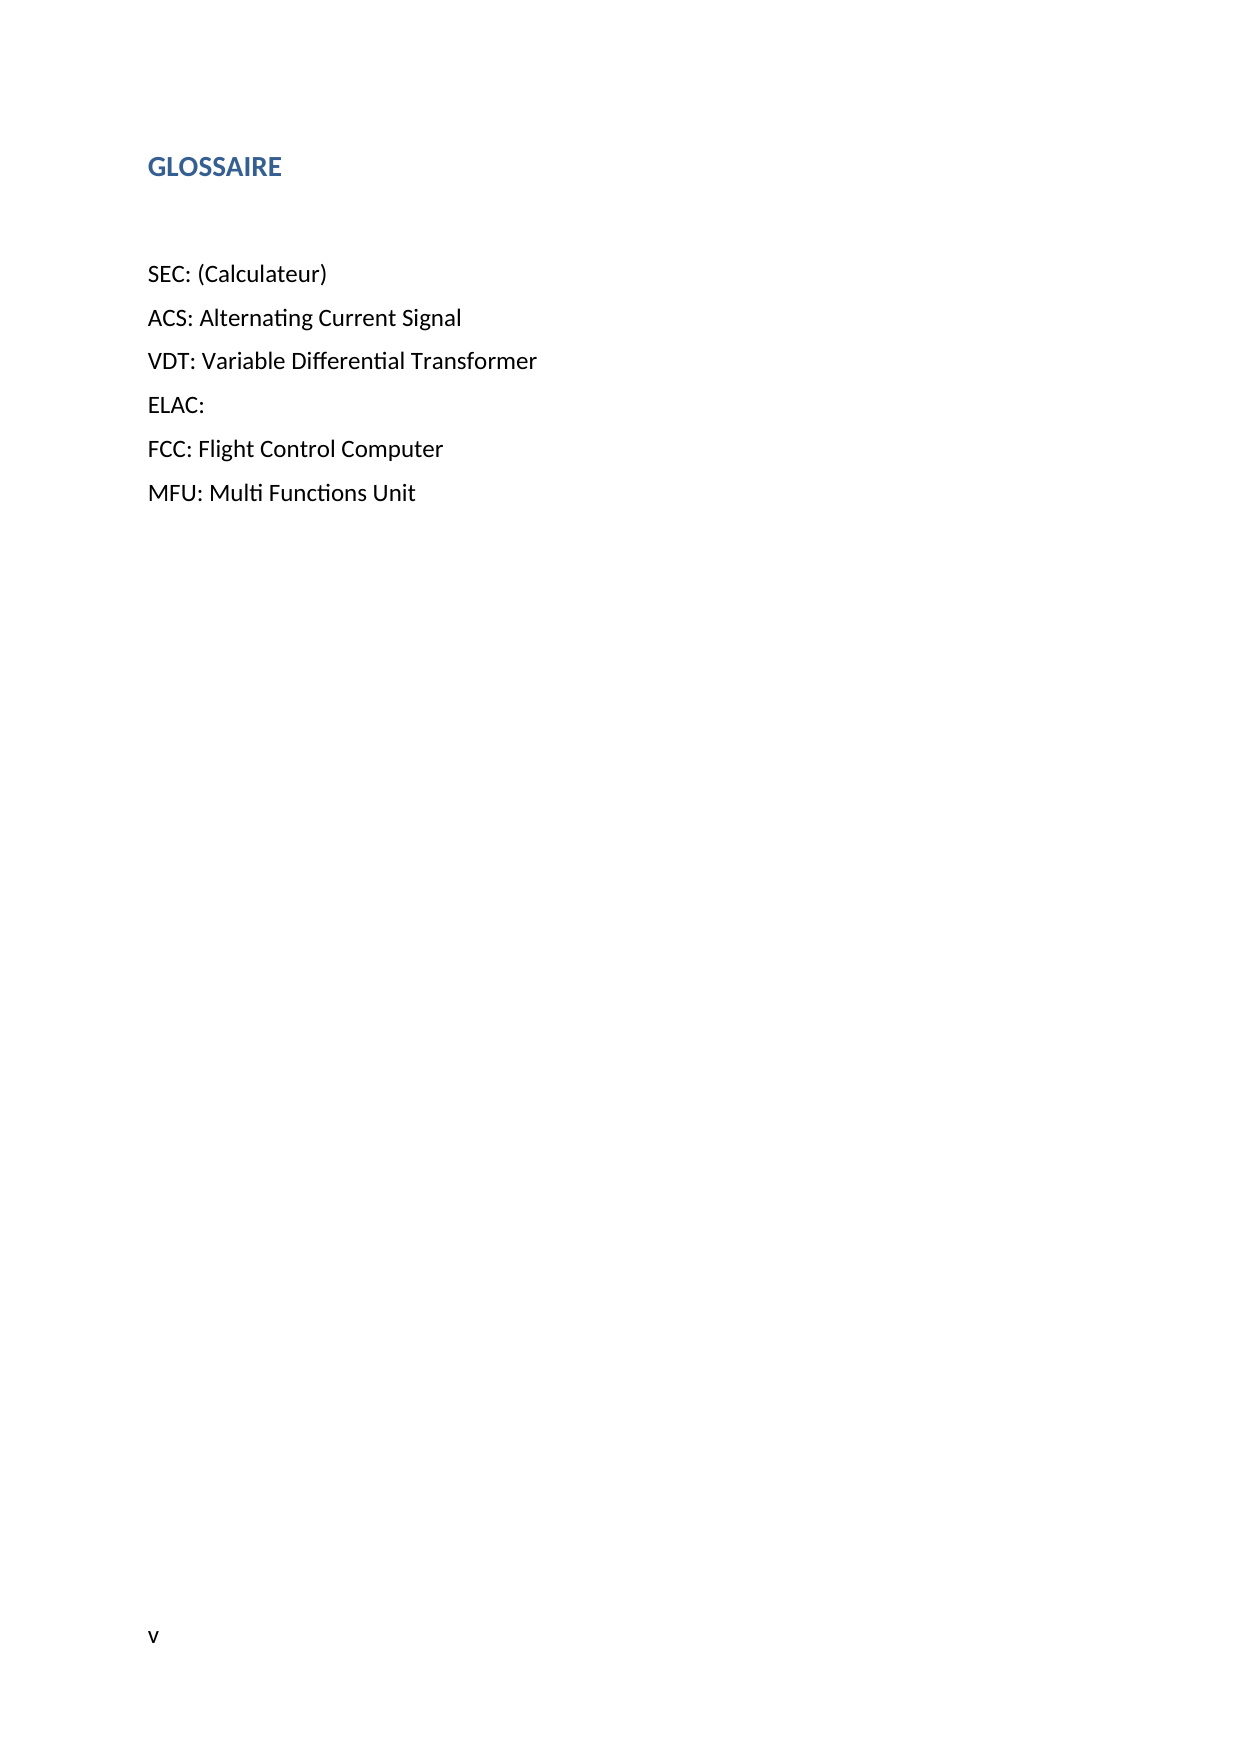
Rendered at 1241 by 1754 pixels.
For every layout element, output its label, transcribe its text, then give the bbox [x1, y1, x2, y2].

text ACS: Alternating Current Signal [148, 295, 1093, 332]
text SEC: (Calculateur) [148, 251, 1093, 288]
subtitle Glossaire [148, 148, 1093, 183]
text VDT: Variable Differential Transformer [148, 338, 1093, 376]
text ELAC: [148, 382, 1093, 420]
text MFU: Multi Functions Unit [148, 470, 1093, 507]
text FCC: Flight Control Computer [148, 426, 1093, 463]
